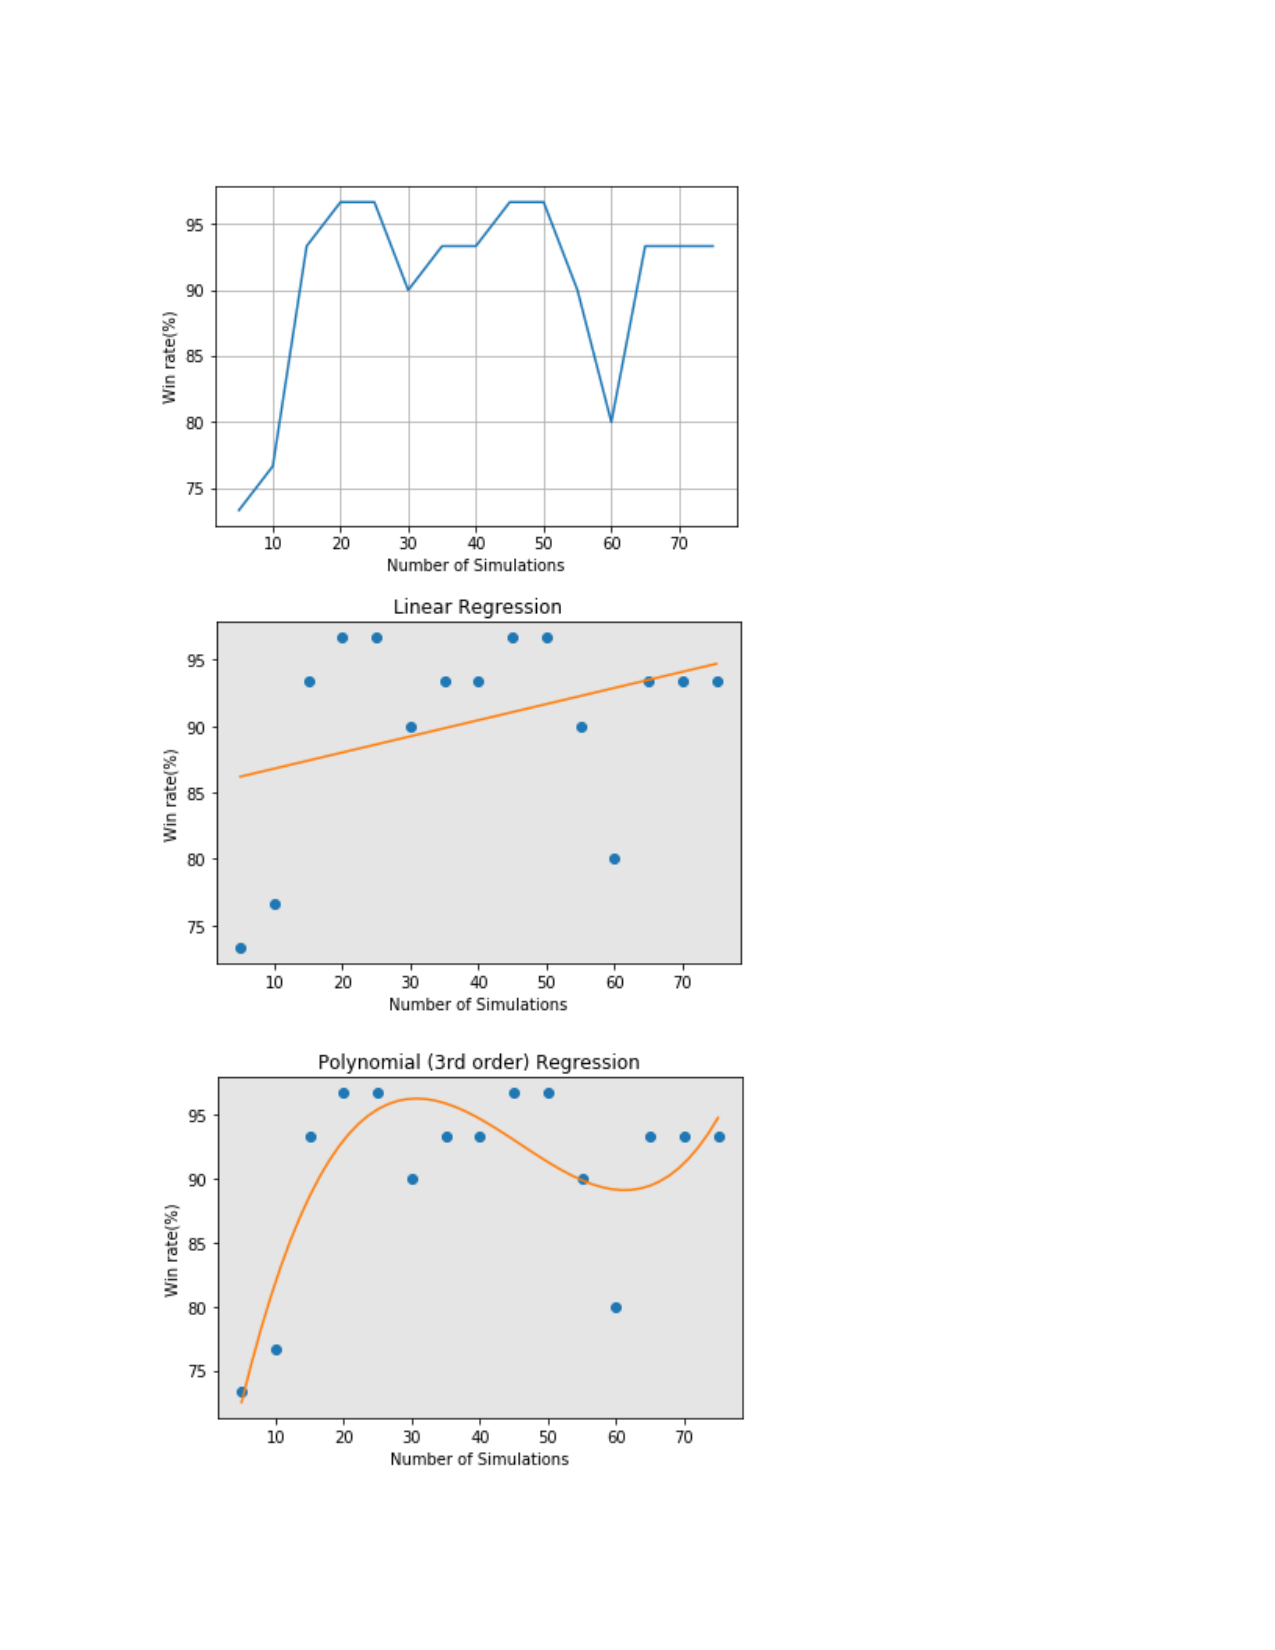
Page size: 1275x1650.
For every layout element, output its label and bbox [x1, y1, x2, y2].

picture [150, 150, 759, 580]
picture [150, 581, 805, 1031]
picture [150, 1038, 813, 1495]
